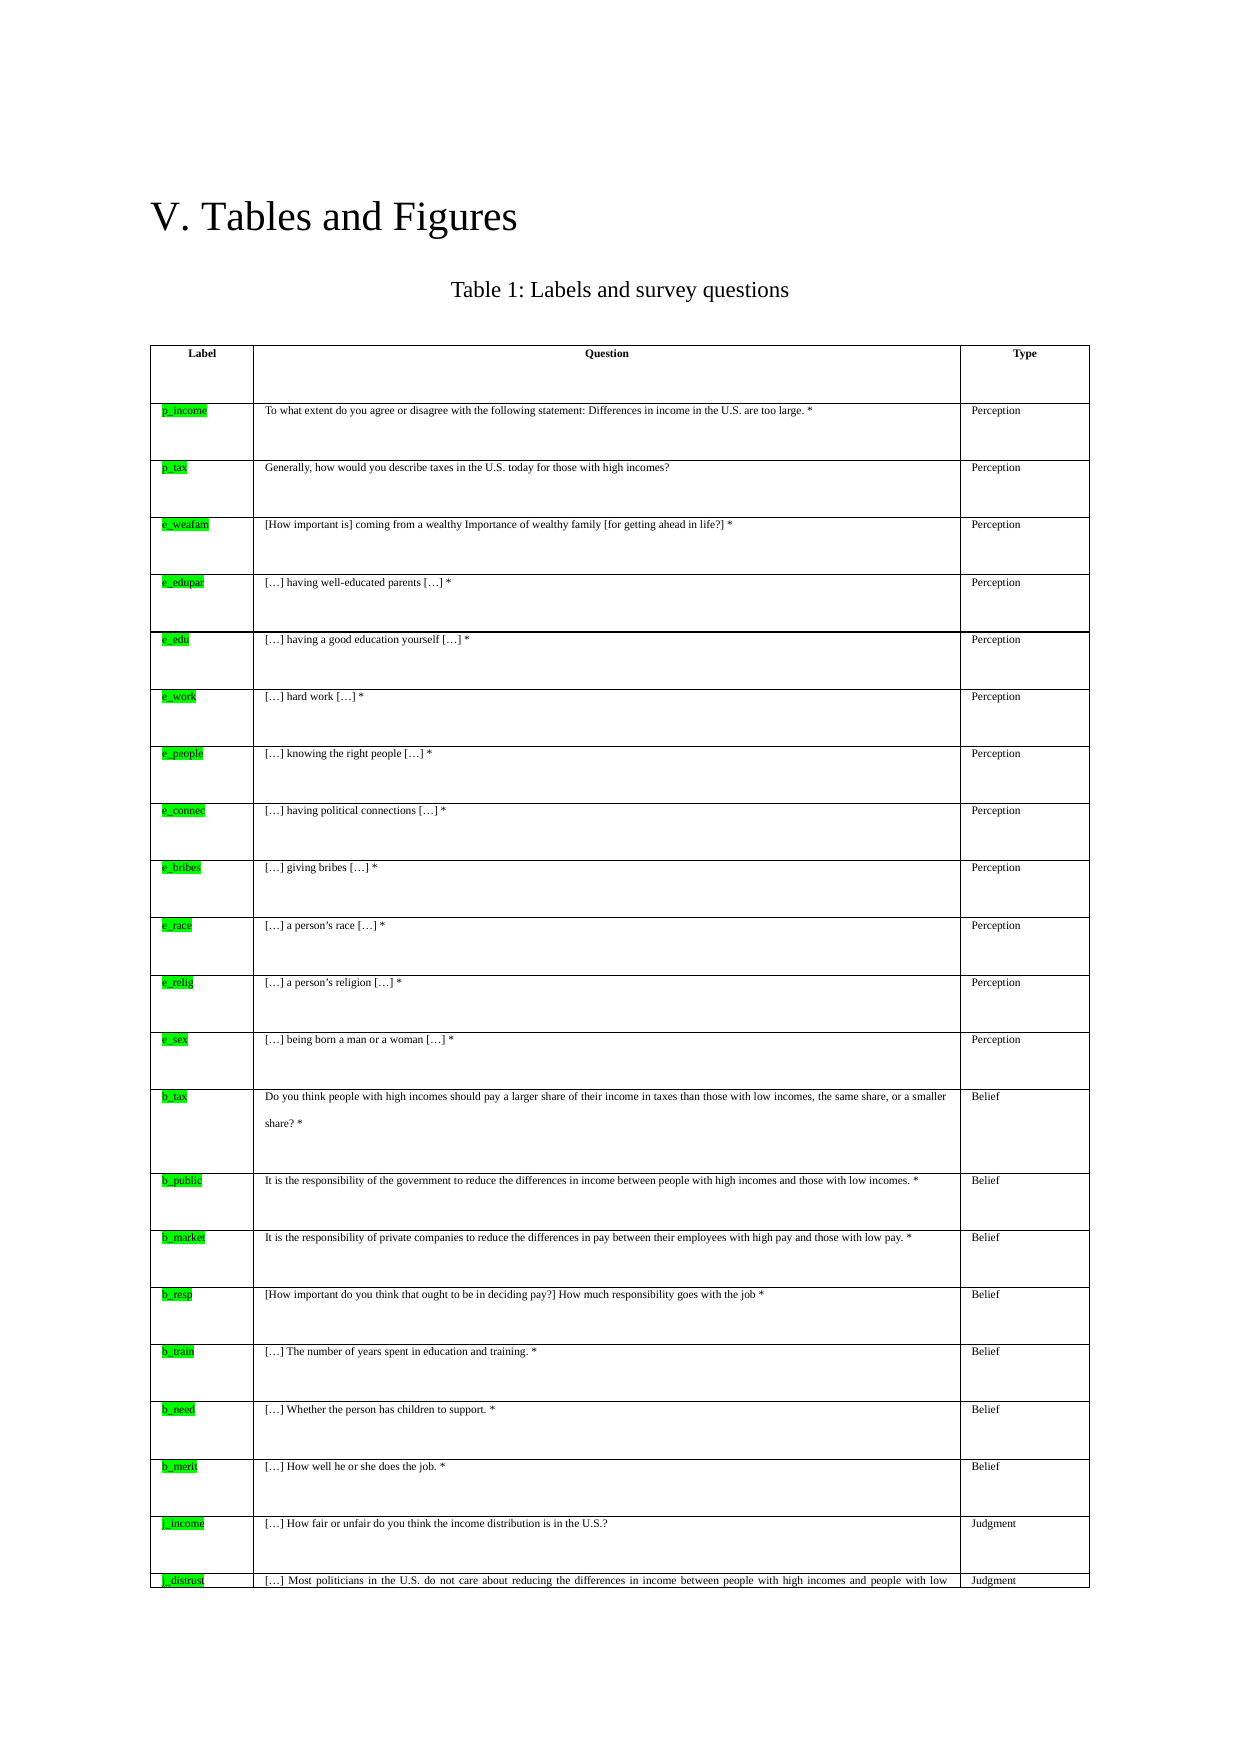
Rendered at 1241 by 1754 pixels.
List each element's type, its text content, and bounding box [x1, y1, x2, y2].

table_cell [How important is] coming from a wealthy Importance of wealthy family [for getting ahead in life?] * [254, 518, 960, 574]
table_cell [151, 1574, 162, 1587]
table_cell j_distrust [204, 1574, 253, 1587]
subtitle V. Tables and Figures [150, 192, 1090, 239]
table_cell Belief [961, 1231, 1089, 1287]
table_cell j_income [151, 1517, 253, 1573]
table_cell Perception [961, 976, 1089, 1032]
table_cell […] The number of years spent in education and training. * [254, 1345, 960, 1401]
table_cell [How important do you think that ought to be in deciding pay?] How much responsibility goes with the job * [254, 1288, 960, 1344]
table_cell Perception [961, 575, 1089, 631]
table_cell b_tax [151, 1090, 253, 1172]
table_cell Perception [961, 633, 1089, 688]
table_cell p_income [151, 404, 253, 460]
table_cell b_merit [151, 1460, 253, 1516]
table_cell […] hard work […] * [254, 690, 960, 746]
table_header Type [961, 346, 1089, 403]
table_cell […] giving bribes […] * [254, 861, 960, 917]
table_cell e_relig [151, 976, 253, 1032]
table_cell […] Most politicians in the U.S. do not care about reducing the differences in income between people with high incomes and people with low incomes. * [254, 1574, 960, 1587]
table_cell b_need [151, 1402, 253, 1458]
table_cell Perception [961, 804, 1089, 860]
table_cell […] a person’s race […] * [254, 918, 960, 974]
table_header Question [254, 346, 960, 403]
table_cell […] a person’s religion […] * [254, 976, 960, 1032]
table_cell […] How well he or she does the job. * [254, 1460, 960, 1516]
table_cell Belief [961, 1090, 1089, 1172]
table_header Label [151, 346, 253, 403]
table_cell Belief [961, 1288, 1089, 1344]
table_cell Belief [961, 1174, 1089, 1230]
table_cell It is the responsibility of private companies to reduce the differences in pay between their employees with high pay and those with low pay. * [254, 1231, 960, 1287]
table_cell b_resp [151, 1288, 253, 1344]
table_cell Belief [961, 1402, 1089, 1458]
table_cell Perception [961, 518, 1089, 574]
table_cell e_bribes [151, 861, 253, 917]
text Table 1: Labels and survey questions [150, 276, 1090, 302]
table_cell […] having a good education yourself […] * [254, 633, 960, 688]
table_cell e_race [151, 918, 253, 974]
table_cell Belief [961, 1345, 1089, 1401]
table_cell Judgment [961, 1517, 1089, 1573]
table_cell […] knowing the right people […] * [254, 747, 960, 803]
table_cell To what extent do you agree or disagree with the following statement: Differences in income in the U.S. are too large. * [254, 404, 960, 460]
table_cell e_people [151, 747, 253, 803]
table_cell e_weafam [151, 518, 253, 574]
table_cell Perception [961, 461, 1089, 517]
table_cell e_connec [151, 804, 253, 860]
table_cell e_edupar [151, 575, 253, 631]
table_cell p_tax [151, 461, 253, 517]
table_cell It is the responsibility of the government to reduce the differences in income between people with high incomes and those with low incomes. * [254, 1174, 960, 1230]
table_cell […] Whether the person has children to support. * [254, 1402, 960, 1458]
table_cell Judgment [961, 1574, 1089, 1587]
table_cell Perception [961, 861, 1089, 917]
table_cell […] having political connections […] * [254, 804, 960, 860]
table_cell Perception [961, 747, 1089, 803]
table_cell b_public [151, 1174, 253, 1230]
table_cell b_train [151, 1345, 253, 1401]
table_cell Perception [961, 690, 1089, 746]
table_cell Perception [961, 1033, 1089, 1089]
table_cell e_work [151, 690, 253, 746]
table_cell Do you think people with high incomes should pay a larger share of their income in taxes than those with low incomes, the same share, or a smaller share? * [254, 1090, 960, 1172]
table_cell e_edu [151, 633, 253, 688]
table_cell […] How fair or unfair do you think the income distribution is in the U.S.? [254, 1517, 960, 1573]
table_cell e_sex [151, 1033, 253, 1089]
table_cell Perception [961, 918, 1089, 974]
table_cell […] being born a man or a woman […] * [254, 1033, 960, 1089]
table_cell b_market [151, 1231, 253, 1287]
table_cell […] having well-educated parents […] * [254, 575, 960, 631]
table_cell Perception [961, 404, 1089, 460]
table_cell Generally, how would you describe taxes in the U.S. today for those with high incomes? [254, 461, 960, 517]
table_cell Belief [961, 1460, 1089, 1516]
